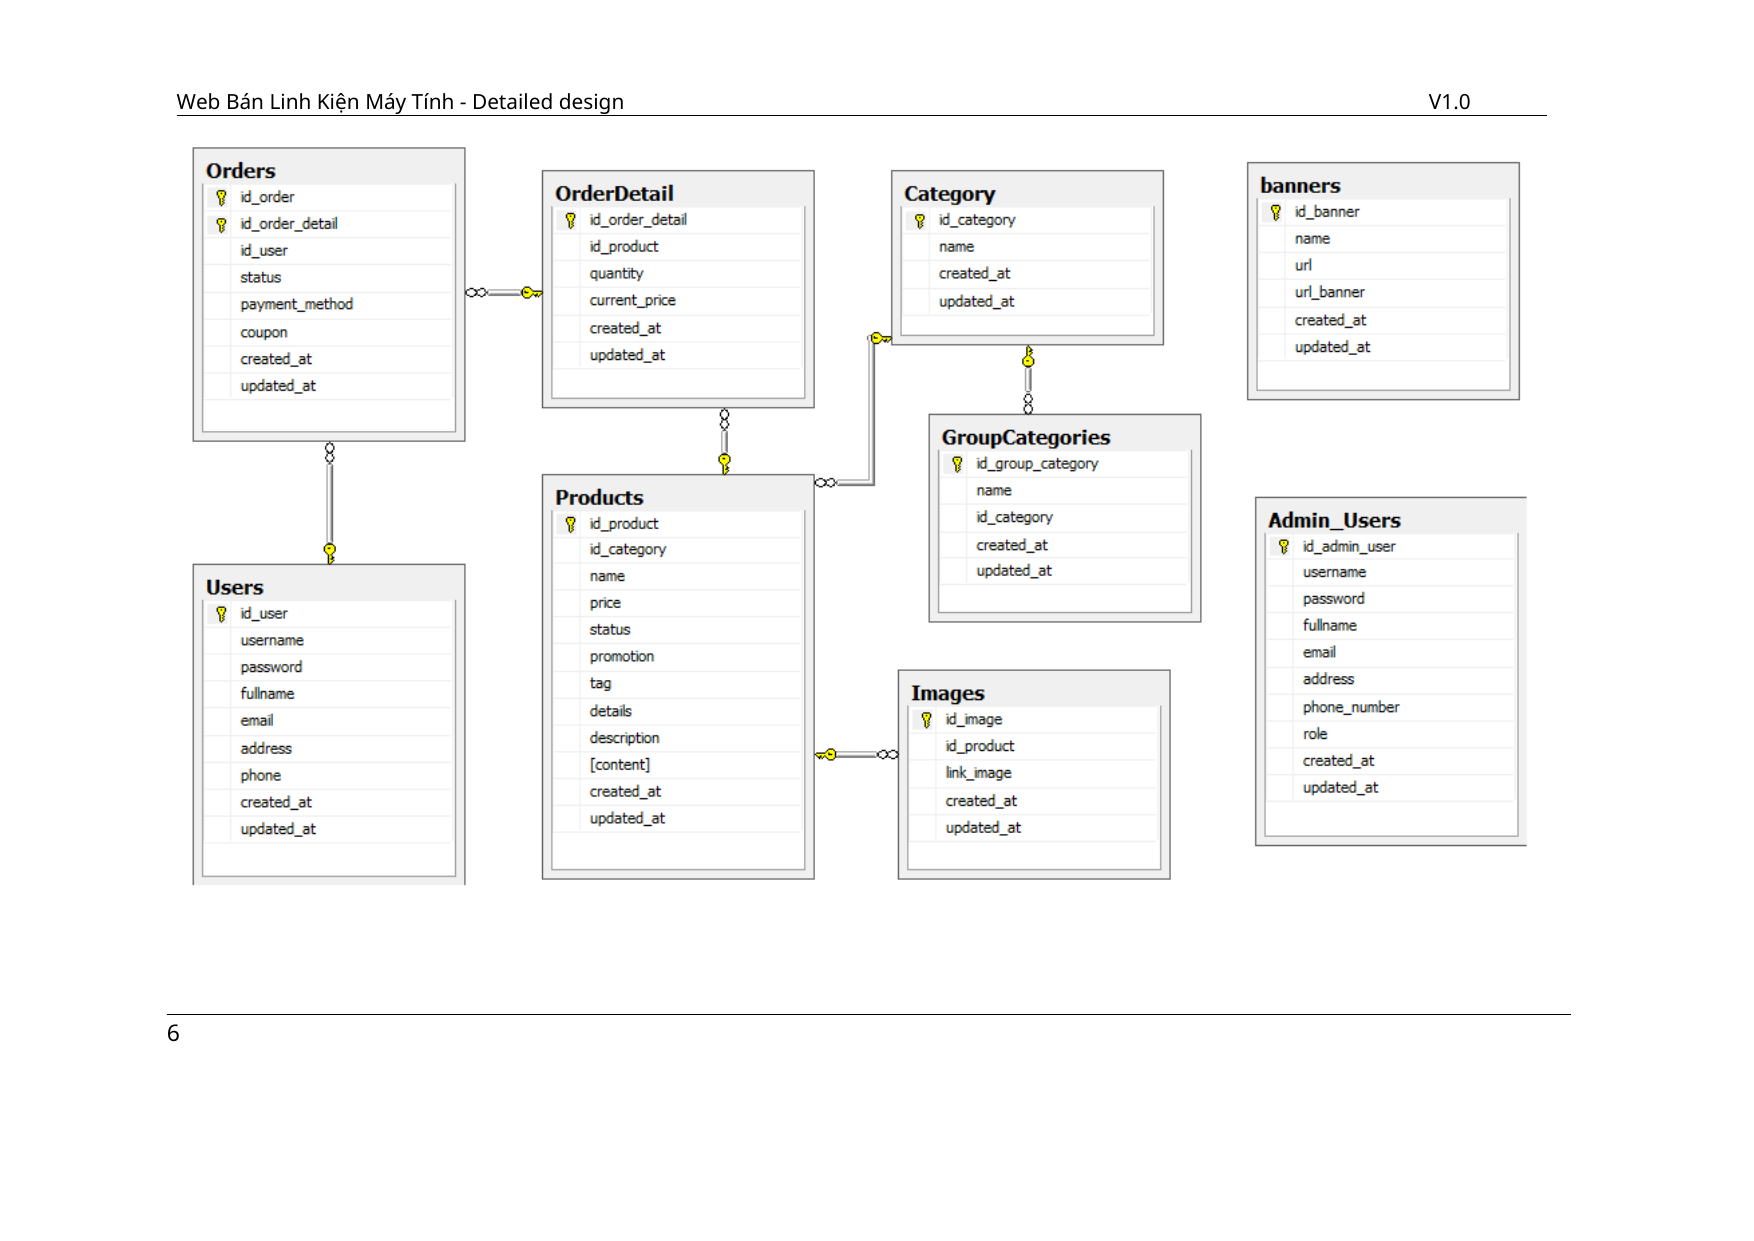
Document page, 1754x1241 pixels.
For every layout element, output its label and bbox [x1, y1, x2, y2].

picture [166, 122, 1571, 912]
